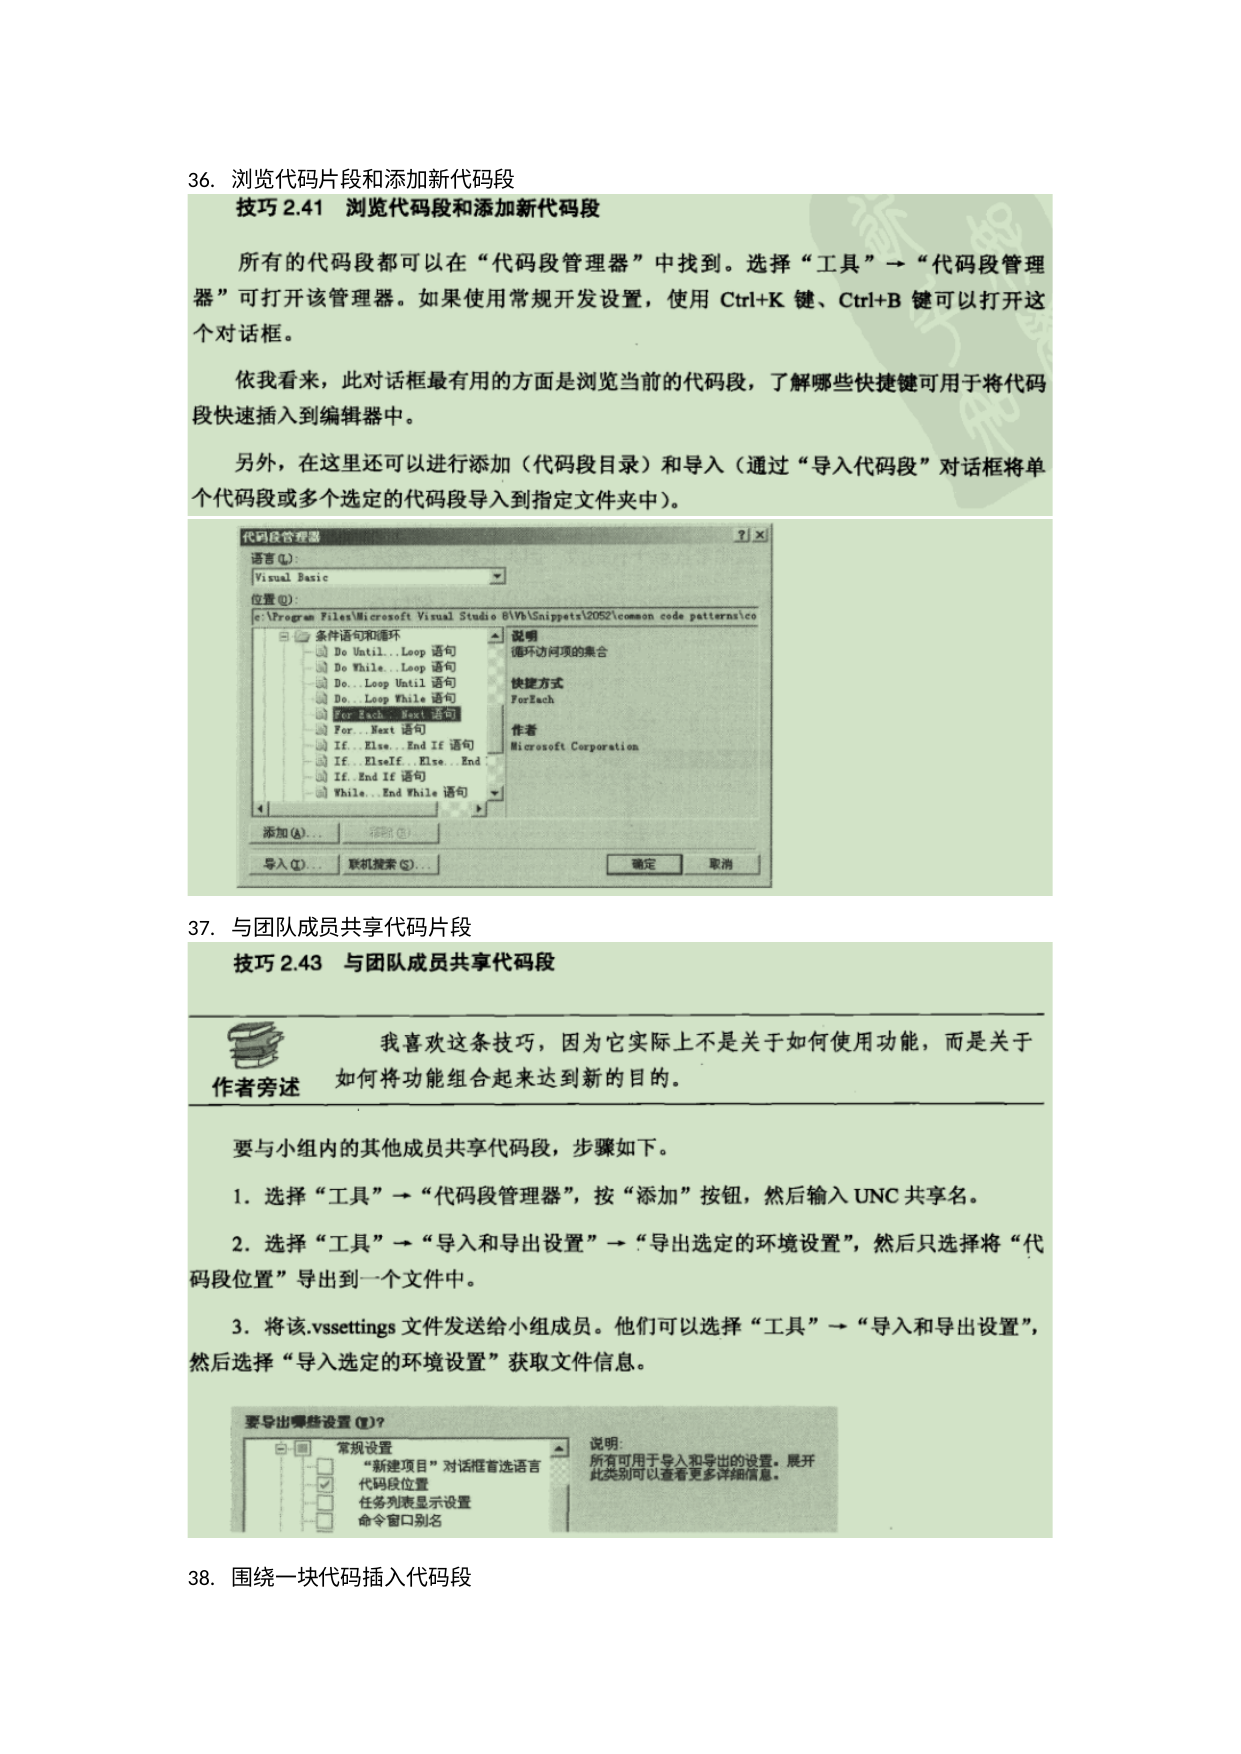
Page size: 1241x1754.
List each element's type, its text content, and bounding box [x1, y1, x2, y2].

list 浏览代码片段和添加新代码段 [187, 162, 1053, 194]
list 与团队成员共享代码片段 [187, 909, 1053, 942]
picture [187, 519, 1053, 896]
picture [187, 194, 1053, 516]
list 围绕一块代码插入代码段 [187, 1559, 1053, 1592]
picture [187, 942, 1053, 1538]
